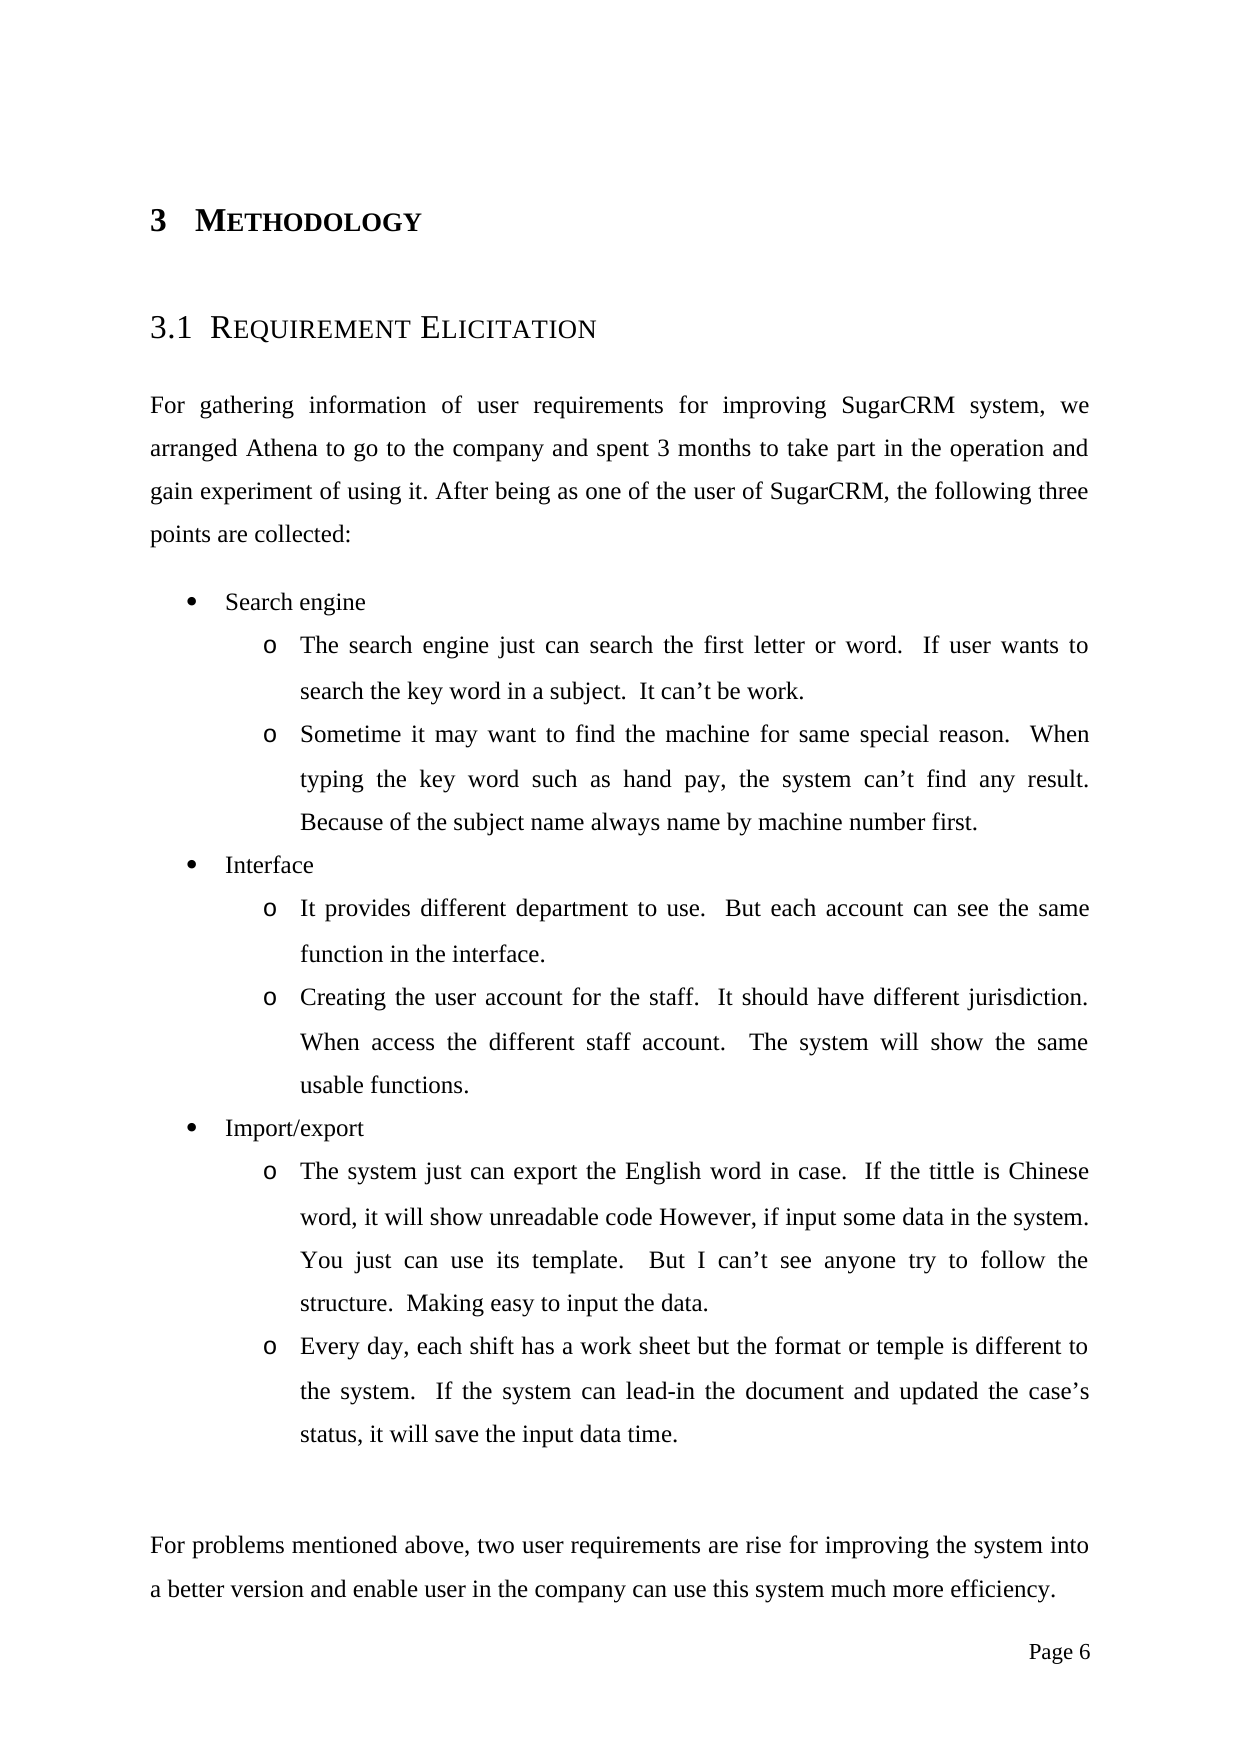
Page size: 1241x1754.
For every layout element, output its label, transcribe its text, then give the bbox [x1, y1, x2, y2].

list It provides different department to use. But each account can see the same function in the interface. [262, 893, 1090, 967]
list Interface [187, 850, 1090, 879]
list Sometime it may want to find the machine for same special reason. When typing the key word such as hand pay, the system can’t find any result. Because of the subject name always name by machine number first. [262, 719, 1090, 836]
list Import/export [187, 1113, 1090, 1142]
subtitle Requirement Elicitation [150, 307, 1090, 346]
list Every day, each shift has a work sheet but the format or temple is different to the system. If the system can lead-in the document and updated the case’s status, it will save the input data time. [262, 1331, 1090, 1448]
list The search engine just can search the first letter or word. If user wants to search the key word in a subject. It can’t be work. [262, 631, 1090, 704]
list Search engine [187, 587, 1090, 616]
text For gathering information of user requirements for improving SugarCRM system, we arranged Athena to go to the company and spent 3 months to take part in the operation and gain experiment of using it. After being as one of the user of SugarCRM, the following three points are collected: [150, 390, 1090, 548]
subtitle Methodology [150, 200, 1090, 238]
text For problems mentioned above, two user requirements are rise for improving the system into a better version and enable user in the company can use this system much more efficiency. [150, 1531, 1090, 1602]
list Creating the user account for the staff. It should have different jurisdiction. When access the different staff account. The system will show the same usable functions. [262, 982, 1090, 1099]
list The system just can export the English word in case. If the tittle is Chinese word, it will show unreadable code However, if input some data in the system. You just can use its template. But I can’t see anyone try to follow the structure. Making easy to input the data. [262, 1156, 1090, 1317]
